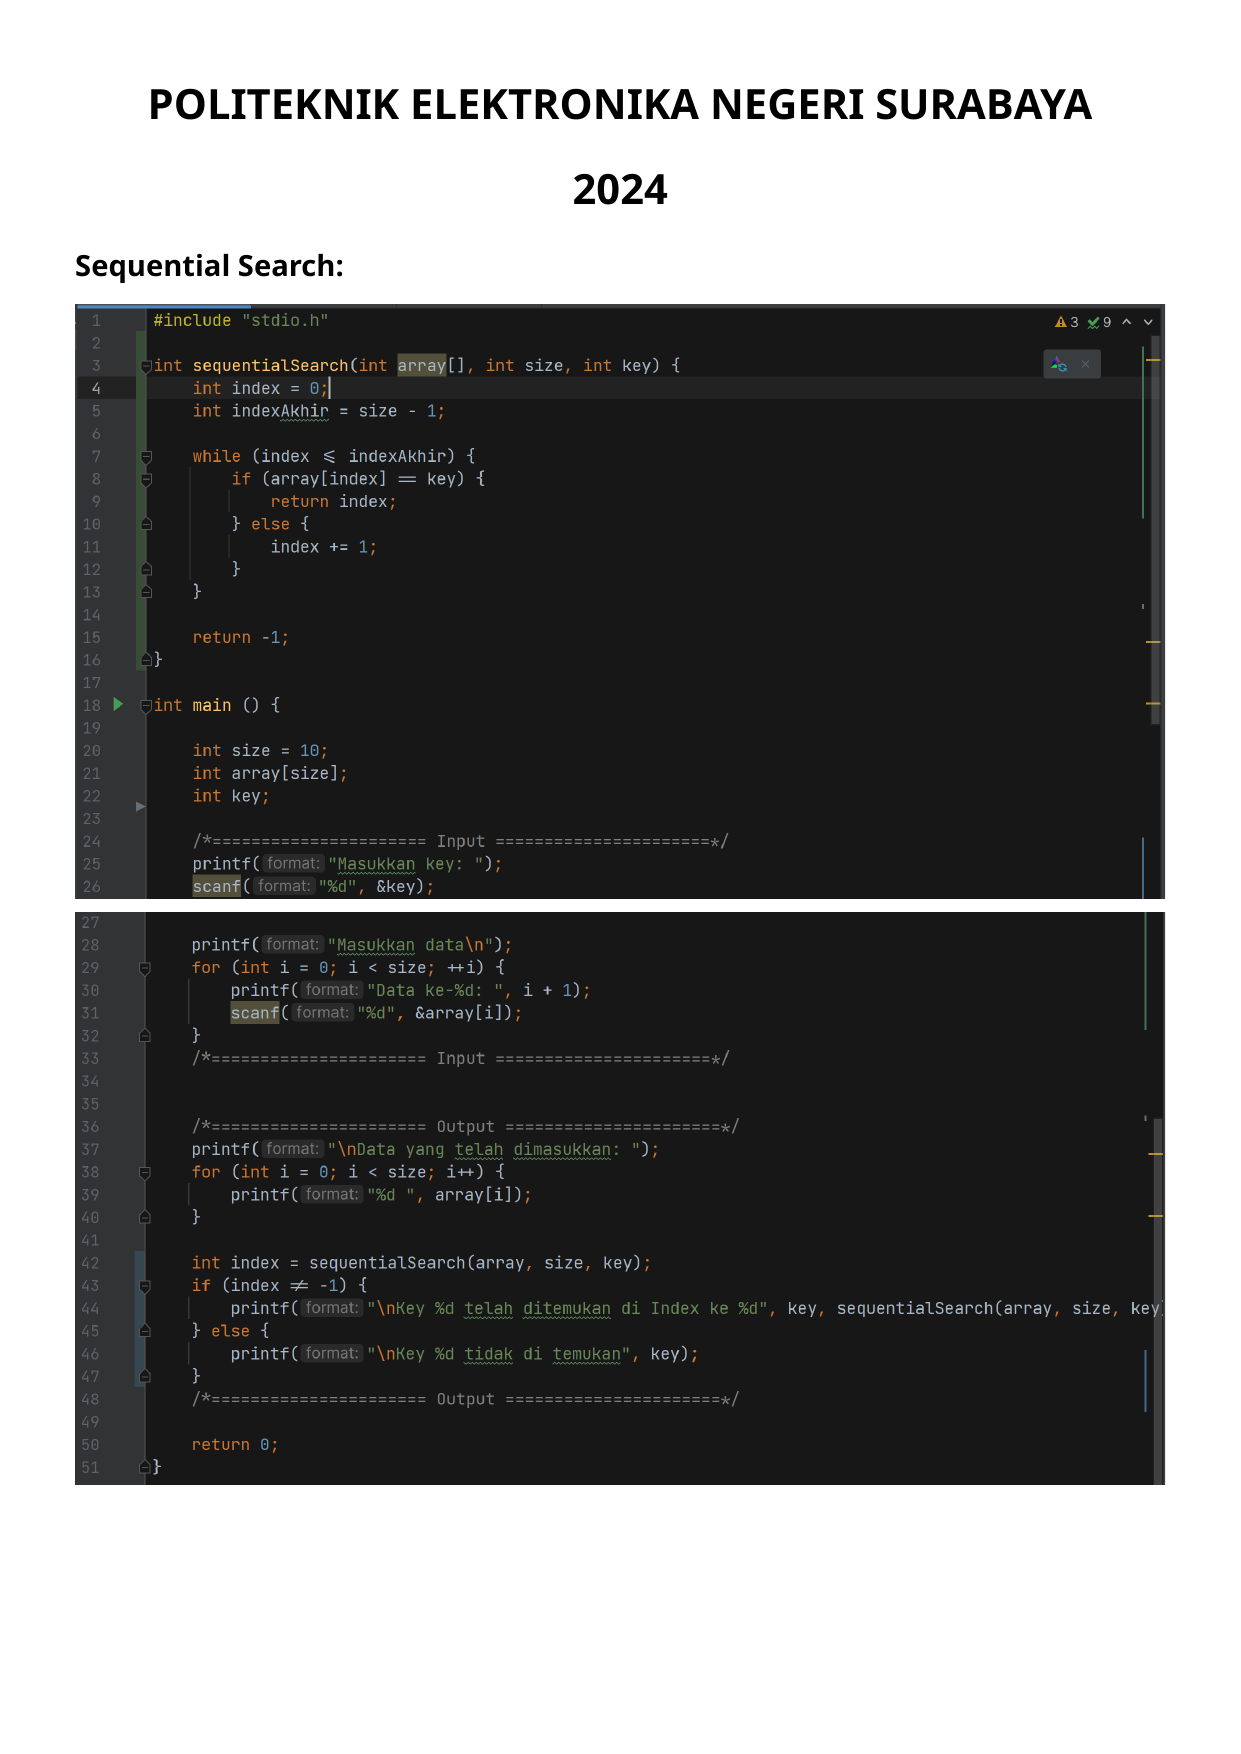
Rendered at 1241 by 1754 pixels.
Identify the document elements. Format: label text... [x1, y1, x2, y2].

text POLITEKNIK ELEKTRONIKA NEGERI SURABAYA [75, 75, 1165, 132]
picture [75, 304, 1166, 899]
text Sequential Search: [75, 245, 1165, 285]
text 2024 [75, 160, 1165, 217]
picture [75, 912, 1166, 1485]
